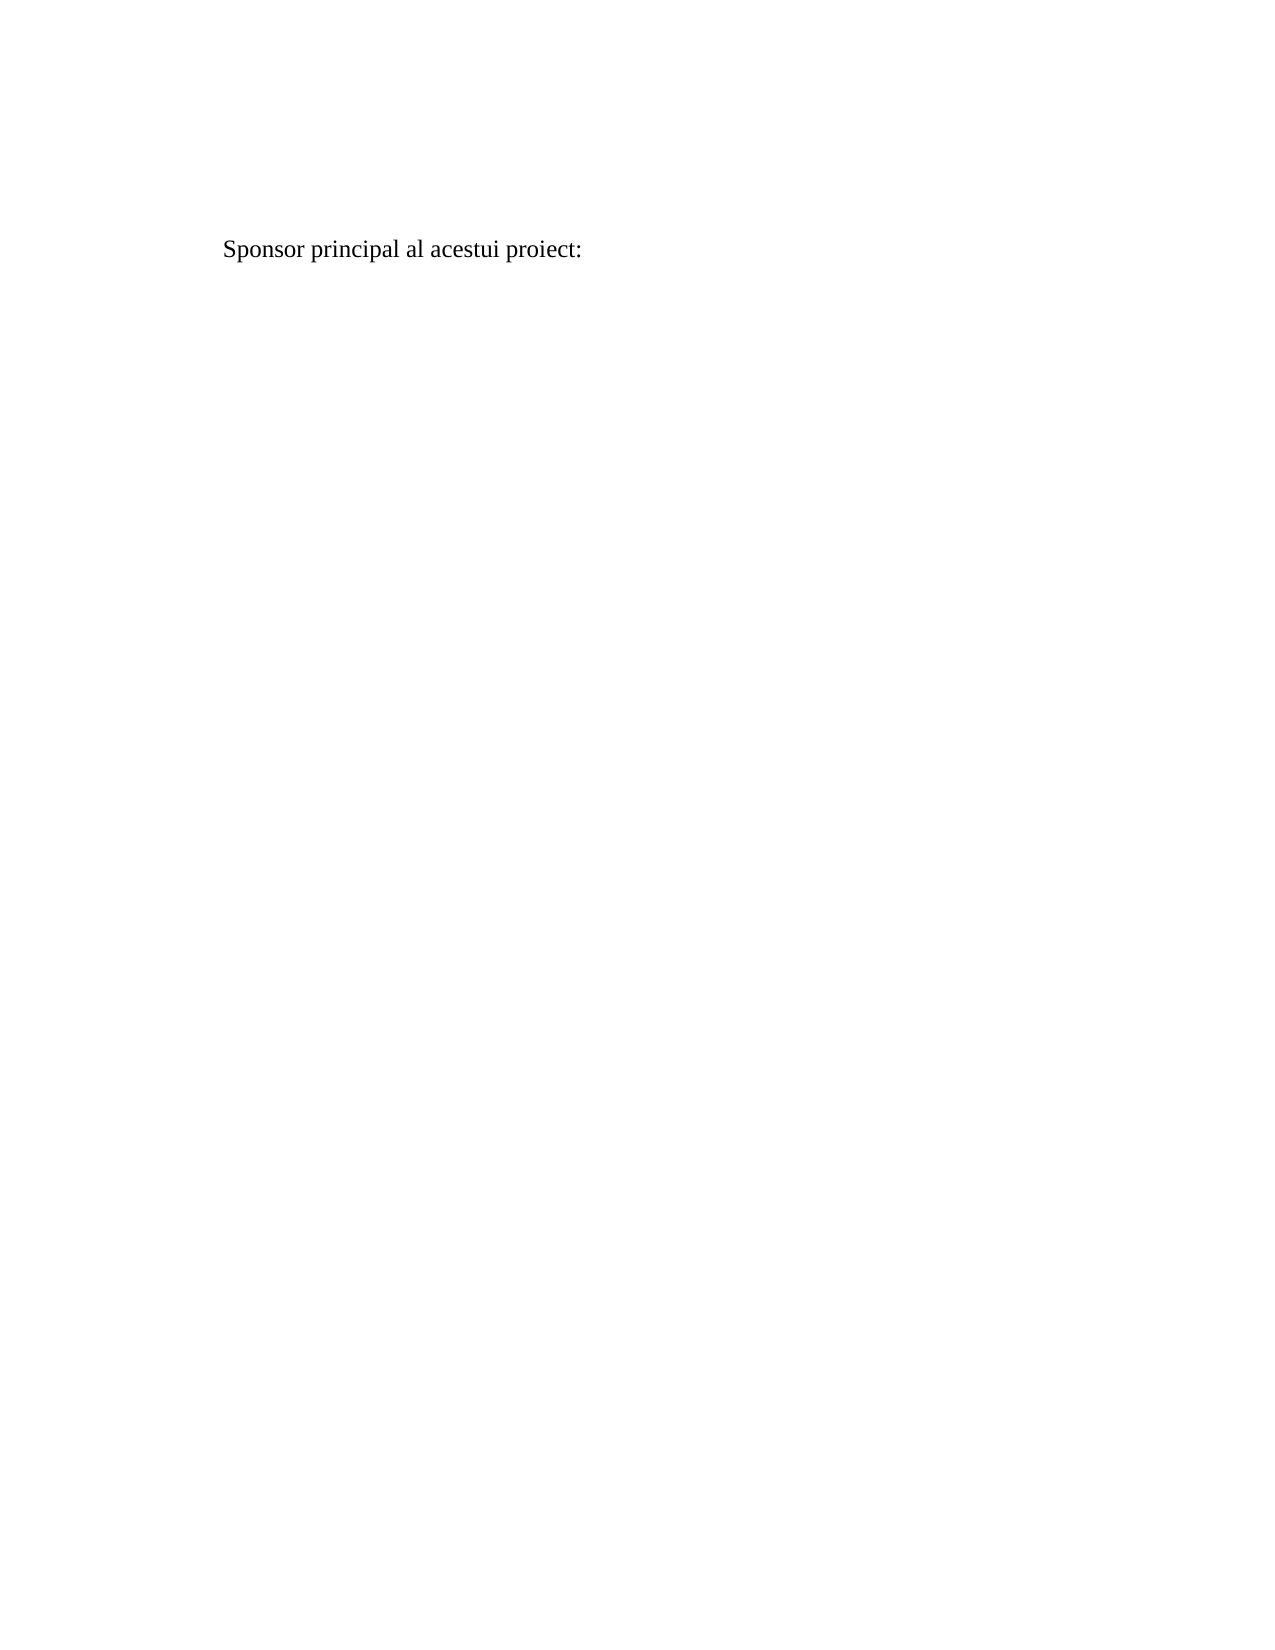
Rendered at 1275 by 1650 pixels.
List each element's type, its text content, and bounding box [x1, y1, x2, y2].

text Sponsor principal al acestui proiect: [148, 234, 1127, 263]
